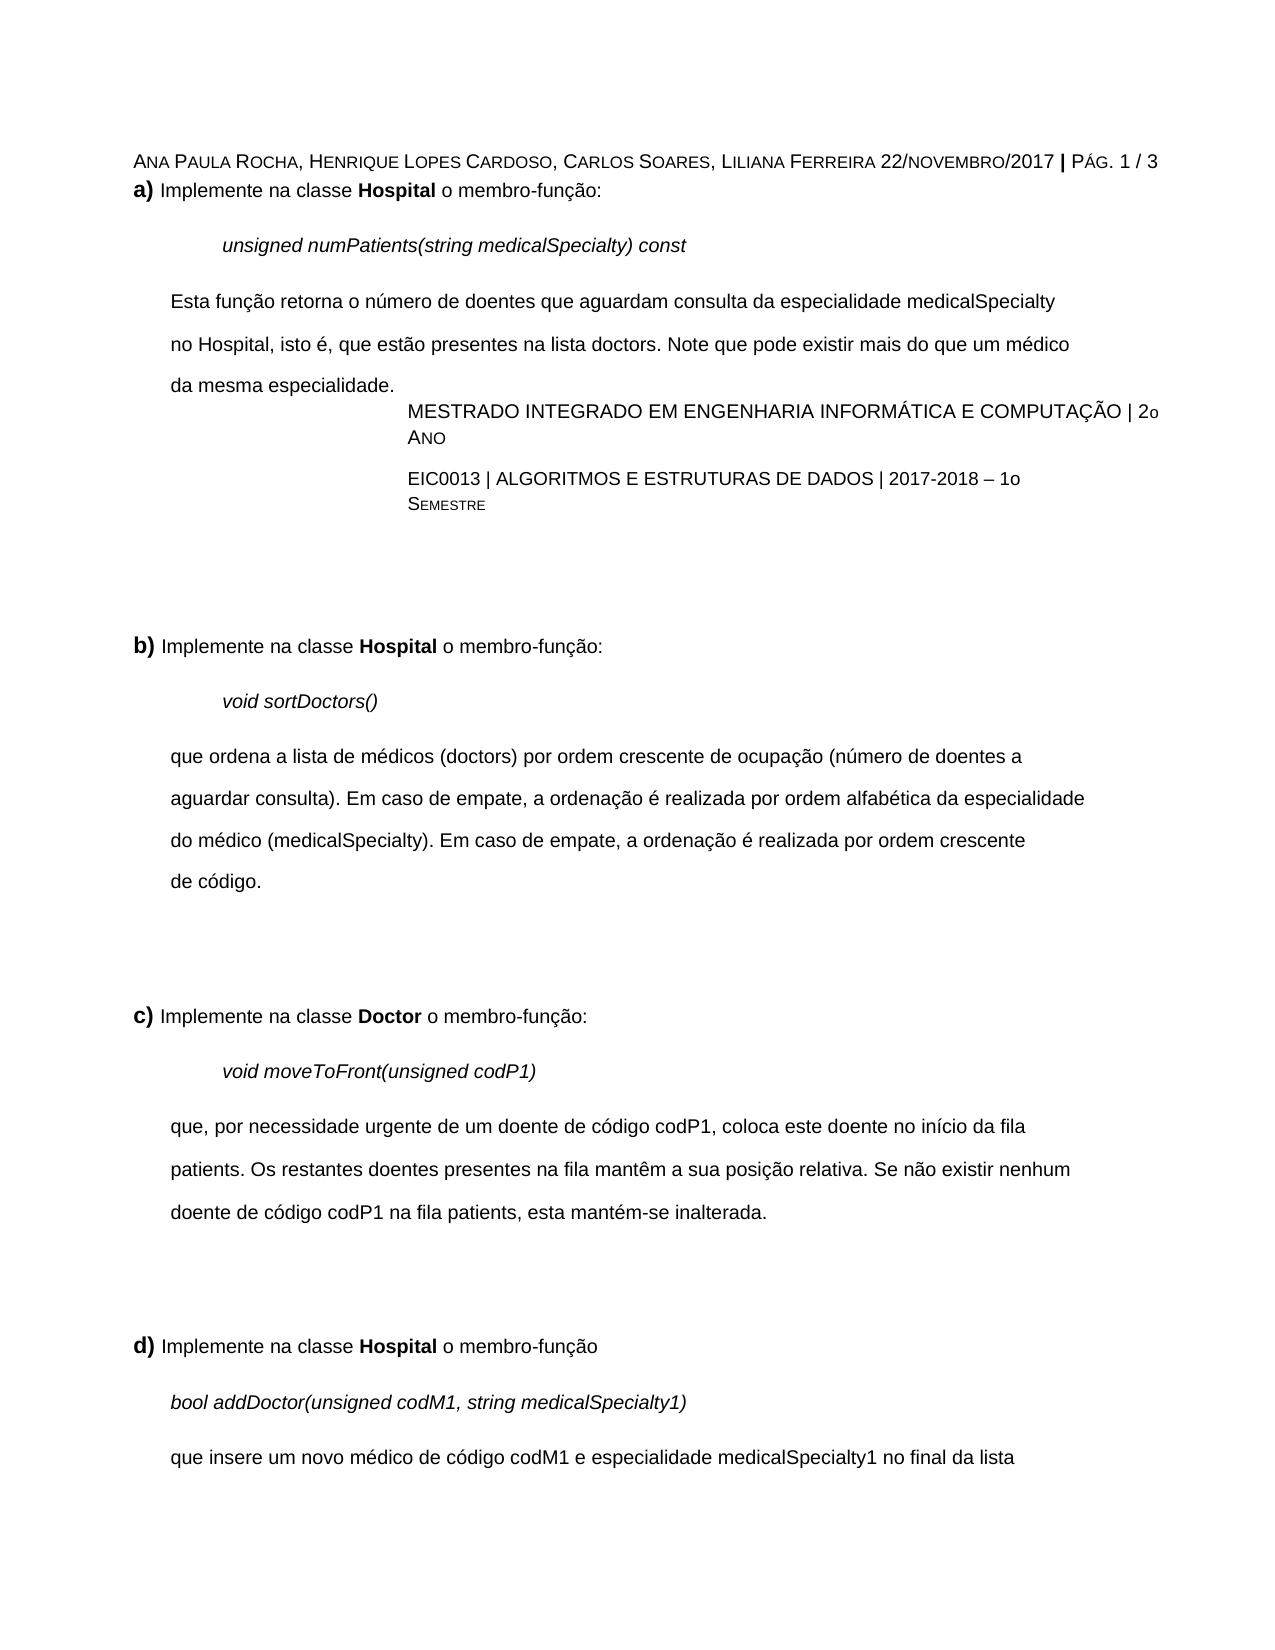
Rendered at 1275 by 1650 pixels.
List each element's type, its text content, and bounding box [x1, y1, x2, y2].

text d) Implemente na classe Hospital o membro-função [133, 1332, 664, 1359]
text MESTRADO INTEGRADO EM ENGENHARIA INFORMÁTICA E COMPUTAÇÃO | 2o ANO [407, 400, 1168, 449]
text EIC0013 | ALGORITMOS E ESTRUTURAS DE DADOS | 2017-2018 – 1o SEMESTRE [407, 468, 1058, 514]
text no Hospital, isto é, que estão presentes na lista doctors. Note que pode existir mais do que um médico [170, 333, 1172, 355]
text Esta função retorna o número de doentes que aguardam consulta da especialidade medicalSpecialty [170, 290, 1172, 312]
text void moveToFront(unsigned codP1) [222, 1060, 584, 1083]
text do médico (medicalSpecialty). Em caso de empate, a ordenação é realizada por ordem crescente [170, 829, 1171, 852]
text unsigned numPatients(string medicalSpecialty) const [222, 234, 752, 257]
text patients. Os restantes doentes presentes na fila mantêm a sua posição relativa. Se não existir nenhum [170, 1158, 1171, 1181]
text de código. [170, 870, 302, 893]
text aguardar consulta). Em caso de empate, a ordenação é realizada por ordem alfabética da especialidade [170, 786, 1171, 809]
text void sortDoctors() [222, 690, 425, 713]
text que ordena a lista de médicos (doctors) por ordem crescente de ocupação (número de doentes a [170, 745, 1171, 768]
text doente de código codP1 na fila patients, esta mantém-se inalterada. [170, 1201, 880, 1224]
text ANA PAULA ROCHA, HENRIQUE LOPES CARDOSO, CARLOS SOARES, LILIANA FERREIRA 22/NOVEMBRO/2017 | PÁG. 1 / 3 [133, 150, 1172, 173]
text c) Implemente na classe Doctor o membro-função: [133, 1002, 657, 1028]
text da mesma especialidade. [170, 374, 441, 397]
text b) Implemente na classe Hospital o membro-função: [133, 632, 672, 658]
text que, por necessidade urgente de um doente de código codP1, coloca este doente no início da fila [170, 1115, 1172, 1138]
text bool addDoctor(unsigned codM1, string medicalSpecialty1) [170, 1391, 757, 1413]
text que insere um novo médico de código codM1 e especialidade medicalSpecialty1 no final da lista [170, 1446, 1172, 1469]
text a) Implemente na classe Hospital o membro-função: [133, 176, 672, 202]
